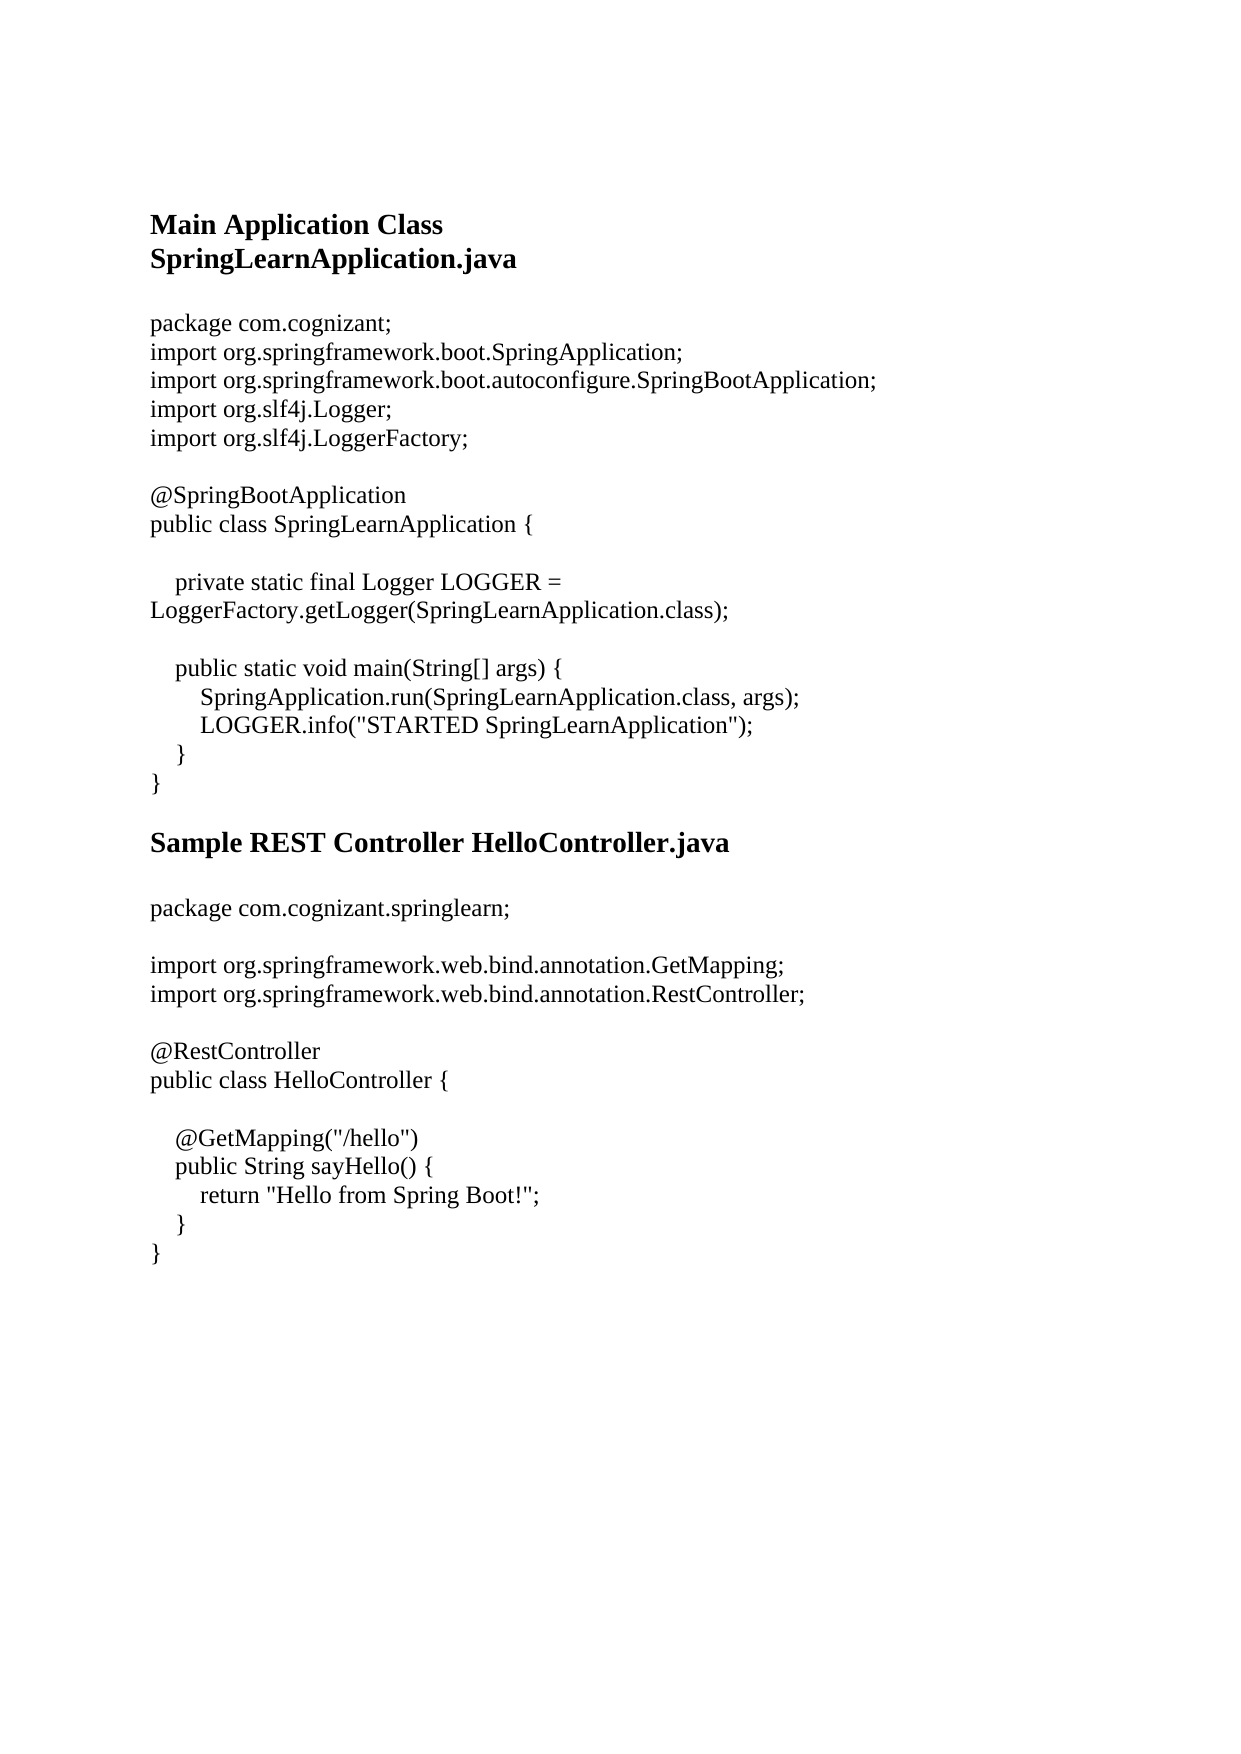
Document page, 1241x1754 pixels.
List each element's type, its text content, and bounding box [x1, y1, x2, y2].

text import org.slf4j.Logger; [150, 394, 1090, 423]
text public String sayHello() { [150, 1151, 1090, 1180]
text LOGGER.info("STARTED SpringLearnApplication"); [150, 711, 1090, 739]
text } [150, 1238, 1090, 1266]
text package com.cognizant.springlearn; [150, 893, 1090, 921]
text import org.springframework.boot.SpringApplication; [150, 337, 1090, 366]
text @GetMapping("/hello") [150, 1123, 1090, 1151]
text } [150, 739, 1090, 768]
text import org.springframework.web.bind.annotation.GetMapping; [150, 950, 1090, 979]
text @RestController [150, 1036, 1090, 1065]
text import org.springframework.boot.autoconfigure.SpringBootApplication; [150, 366, 1090, 394]
text import org.springframework.web.bind.annotation.RestController; [150, 979, 1090, 1008]
text public class SpringLearnApplication { [150, 509, 1090, 538]
text SpringApplication.run(SpringLearnApplication.class, args); [150, 682, 1090, 711]
text return "Hello from Spring Boot!"; [150, 1180, 1090, 1209]
text Main Application Class [150, 207, 1090, 241]
text Sample REST Controller HelloController.java [150, 826, 1090, 859]
text SpringLearnApplication.java [150, 241, 1090, 274]
text } [150, 1209, 1090, 1238]
text private static final Logger LOGGER = LoggerFactory.getLogger(SpringLearnApplication.class); [150, 567, 1090, 624]
text package com.cognizant; [150, 308, 1090, 337]
text import org.slf4j.LoggerFactory; [150, 423, 1090, 452]
text public static void main(String[] args) { [150, 653, 1090, 682]
text public class HelloController { [150, 1065, 1090, 1094]
text @SpringBootApplication [150, 481, 1090, 509]
text } [150, 768, 1090, 797]
